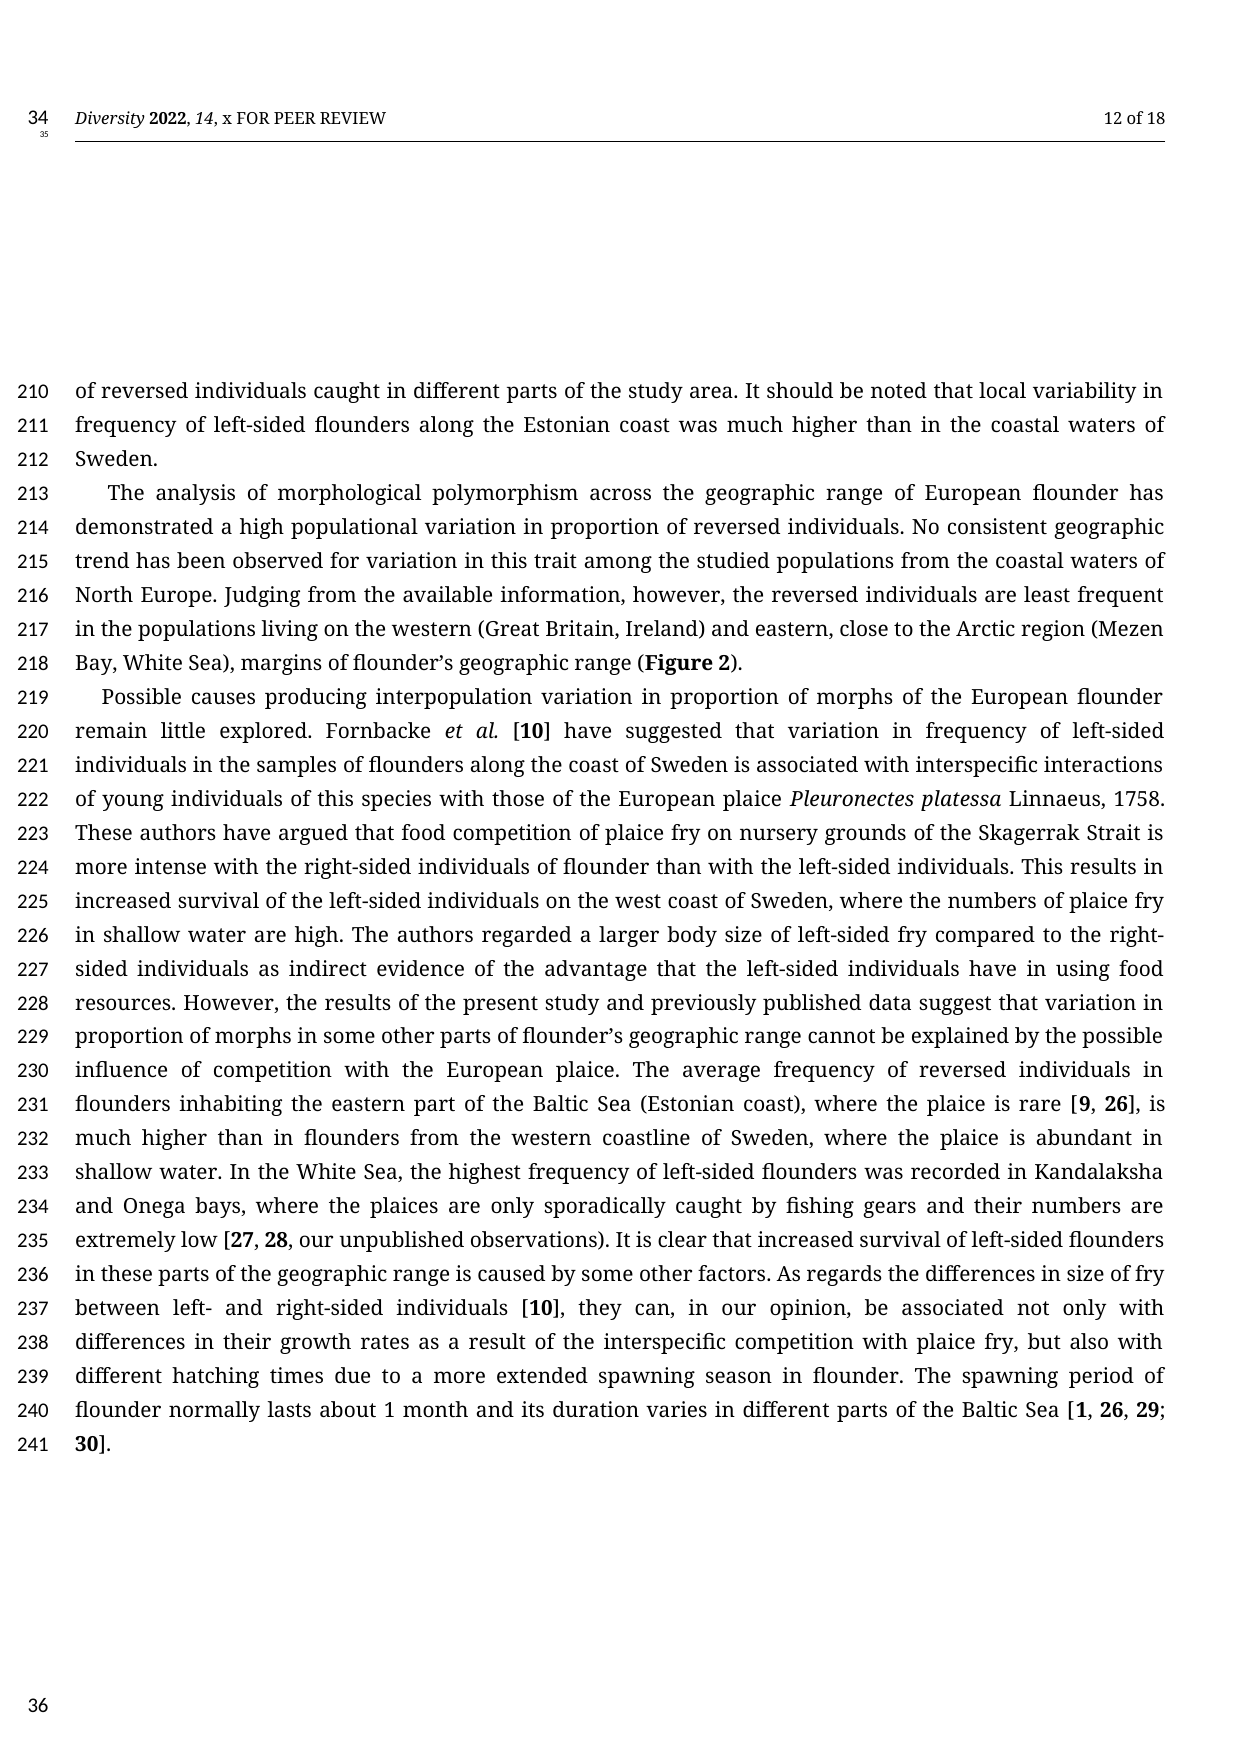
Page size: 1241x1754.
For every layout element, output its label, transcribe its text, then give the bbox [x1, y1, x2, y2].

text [75, 374, 1165, 476]
text Possible causes producing interpopulation variation in proportion of morphs of the European flounder remain little explored. Fornbacke et al. [10] have suggested that variation in frequency of left-sided individuals in the samples of flounders along the coast of Sweden is associated with interspecific interactions of young individuals of this species with those of the European plaice Pleuronectes platessa Linnaeus, 1758. These authors have argued that food competition of plaice fry on nursery grounds of the Skagerrak Strait is more intense with the right-sided individuals of flounder than with the left-sided individuals. This results in increased survival of the left-sided individuals on the west coast of Sweden, where the numbers of plaice fry in shallow water are high. The authors regarded a larger body size of left-sided fry compared to the right-sided individuals as indirect evidence of the advantage that the left-sided individuals have in using food resources. However, the results of the present study and previously published data suggest that variation in proportion of morphs in some other parts of flounder’s geographic range cannot be explained by the possible influence of competition with the European plaice. The average frequency of reversed individuals in flounders inhabiting the eastern part of the Baltic Sea (Estonian coast), where the plaice is rare [9, 26], is much higher than in flounders from the western coastline of Sweden, where the plaice is abundant in shallow water. In the White Sea, the highest frequency of left-sided flounders was recorded in Kandalaksha and Onega bays, where the plaices are only sporadically caught by fishing gears and their numbers are extremely low [27, 28, our unpublished observations). It is clear that increased survival of left-sided flounders in these parts of the geographic range is caused by some other factors. As regards the differences in size of fry between left- and right-sided individuals [10], they can, in our opinion, be associated not only with differences in their growth rates as a result of the interspecific competition with plaice fry, but also with different hatching times due to a more extended spawning season in flounder. The spawning period of flounder normally lasts about 1 month and its duration varies in different parts of the Baltic Sea [1, 26, 29; 30]. [75, 679, 1165, 1460]
text The analysis of morphological polymorphism across the geographic range of European flounder has demonstrated a high populational variation in proportion of reversed individuals. No consistent geographic trend has been observed for variation in this trait among the studied populations from the coastal waters of North Europe. Judging from the available information, however, the reversed individuals are least frequent in the populations living on the western (Great Britain, Ireland) and eastern, close to the Arctic region (Mezen Bay, White Sea), margins of flounder’s geographic range (Figure 2). [75, 476, 1165, 679]
